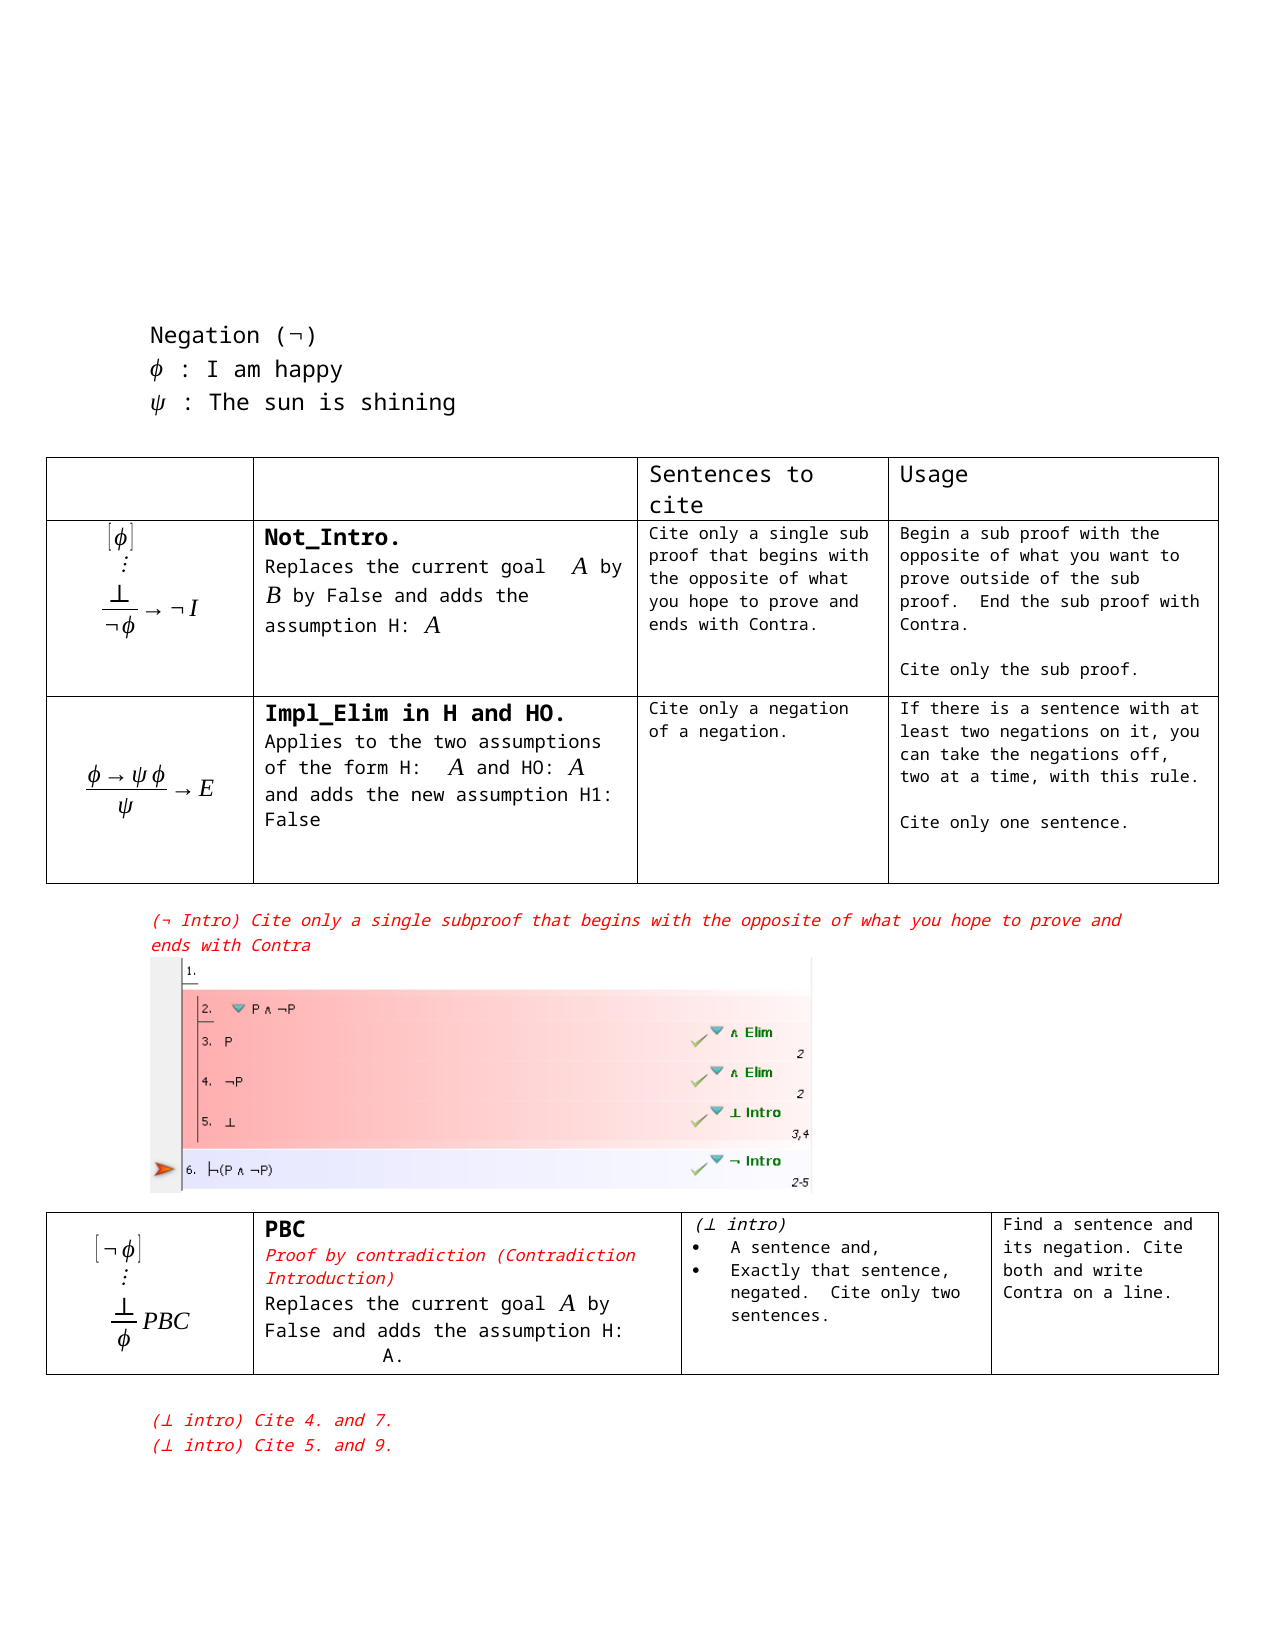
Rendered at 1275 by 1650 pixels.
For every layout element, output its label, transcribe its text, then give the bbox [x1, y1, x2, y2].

table_header Find a sentence and its negation. Cite both and write Contra on a line. [992, 1213, 1218, 1374]
text (¬ Intro) Cite only a single subproof that begins with the opposite of what you hope to prove and ends with Contra [150, 909, 1125, 956]
picture [150, 957, 813, 1193]
text Negation () [150, 319, 1125, 350]
text (⊥ intro) Cite 4. and 7. [150, 1409, 1125, 1431]
table_cell Begin a sub proof with the opposite of what you want to prove outside of the sub proof. End the sub proof with Contra. Cite only the sub proof. [889, 521, 1218, 696]
table_cell Cite only a single sub proof that begins with the opposite of what you hope to prove and ends with Contra. [638, 521, 888, 696]
table_cell Not_Intro. Replaces the current goal by by False and adds the assumption H: [254, 521, 637, 696]
table_cell Cite only a negation of a negation. [638, 697, 888, 883]
text (⊥ intro) Cite 5. and 9. [150, 1433, 1125, 1456]
table_cell Impl_Elim in H and HO. Applies to the two assumptions of the form H: and HO: and adds the new assumption H1: False [254, 697, 637, 883]
table_header [47, 1213, 253, 1374]
table_header [47, 458, 253, 520]
table_header (⊥ intro) A sentence and, Exactly that sentence, negated. Cite only two sentences. [682, 1213, 991, 1374]
text : The sun is shining [150, 386, 1125, 417]
table_header [254, 458, 637, 520]
text : I am happy [150, 352, 1125, 384]
table_cell [47, 521, 253, 696]
table_cell If there is a sentence with at least two negations on it, you can take the negations off, two at a time, with this rule. Cite only one sentence. [889, 697, 1218, 883]
table_header Sentences to cite [638, 458, 888, 520]
table_cell [47, 697, 253, 883]
table_header Usage [889, 458, 1218, 520]
table_header PBC Proof by contradiction (Contradiction Introduction) Replaces the current goal by False and adds the assumption H: A. [254, 1213, 681, 1374]
